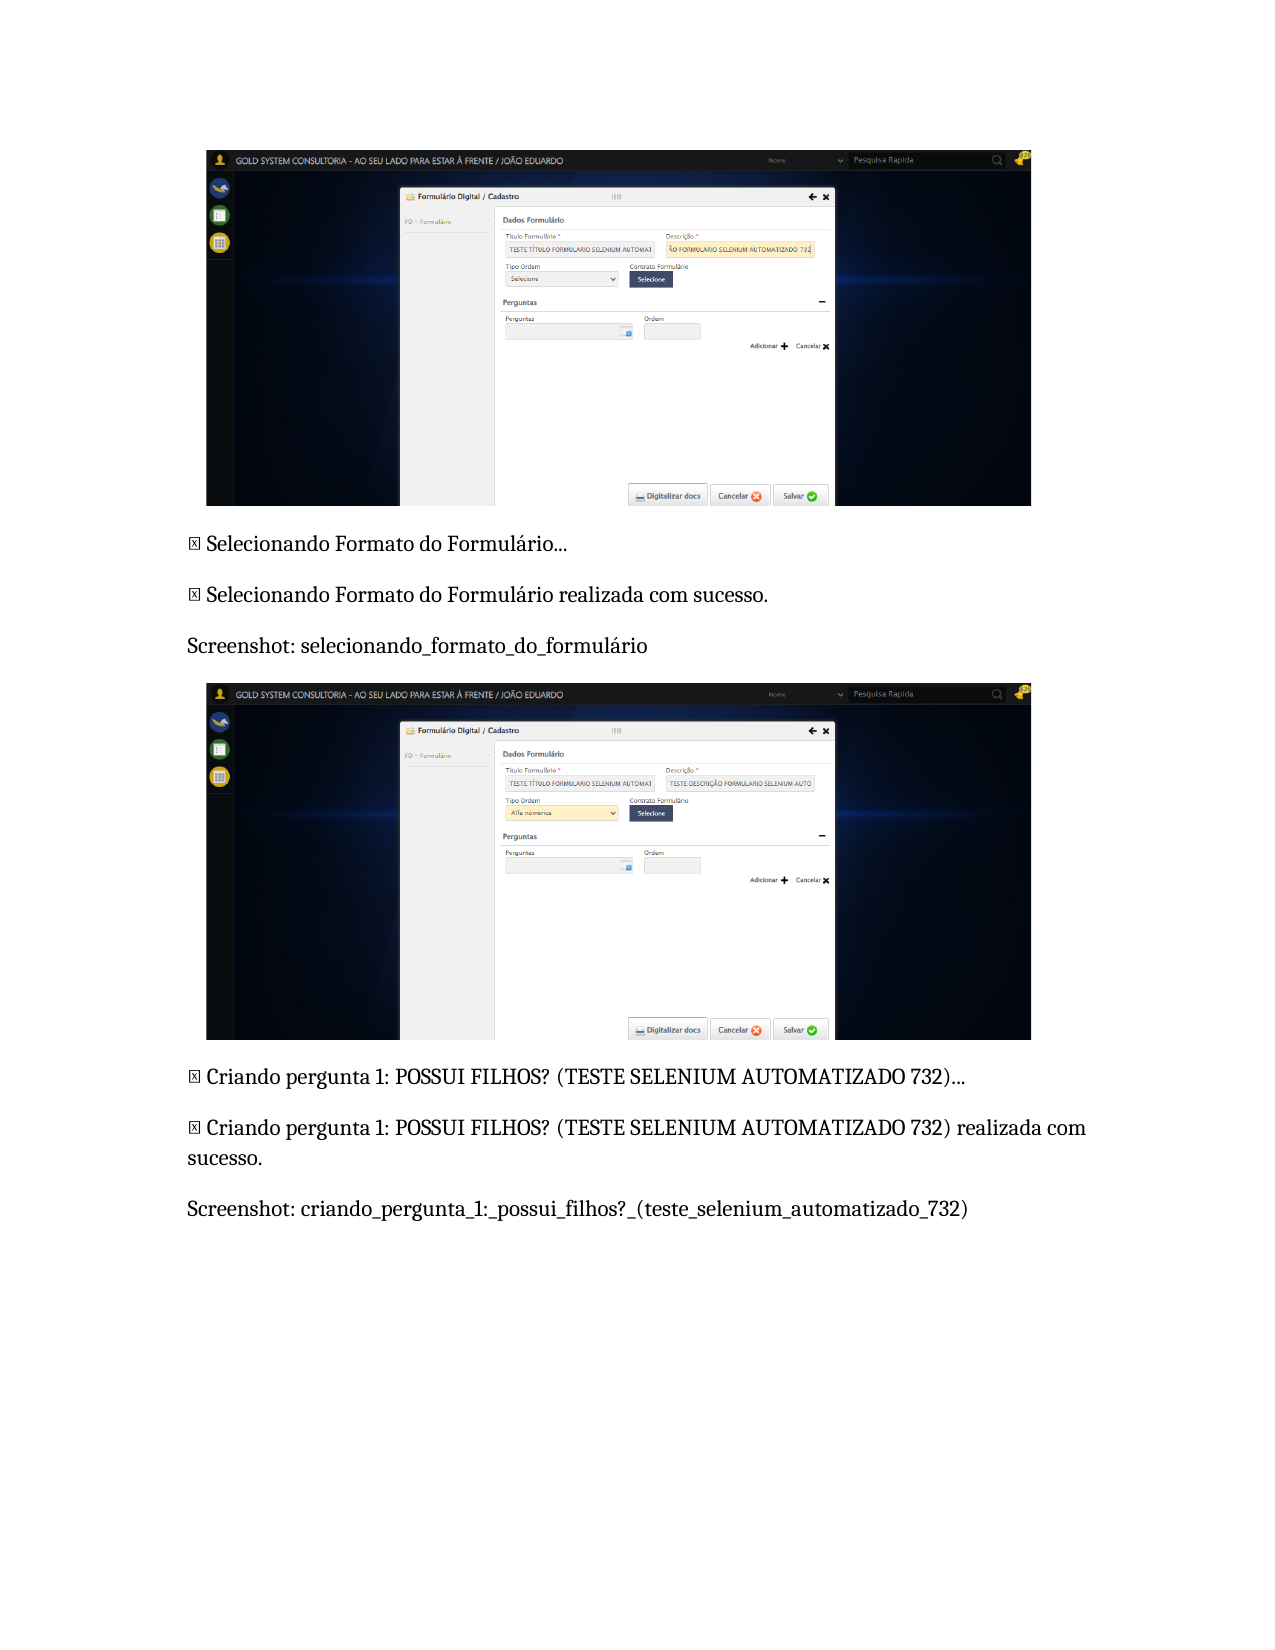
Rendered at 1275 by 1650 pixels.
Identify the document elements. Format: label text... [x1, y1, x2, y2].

picture [206, 150, 1032, 506]
text 🔄 Selecionando Formato do Formulário... [187, 530, 1087, 557]
text Screenshot: selecionando_formato_do_formulário [187, 632, 1087, 659]
picture [206, 683, 1032, 1040]
text 🔄 Criando pergunta 1: POSSUI FILHOS? (TESTE SELENIUM AUTOMATIZADO 732)... [187, 1064, 1087, 1090]
text ✅ Selecionando Formato do Formulário realizada com sucesso. [187, 581, 1087, 608]
text ✅ Criando pergunta 1: POSSUI FILHOS? (TESTE SELENIUM AUTOMATIZADO 732) realizada com sucesso. [187, 1115, 1087, 1172]
text Screenshot: criando_pergunta_1:_possui_filhos?_(teste_selenium_automatizado_732) [187, 1196, 1087, 1223]
